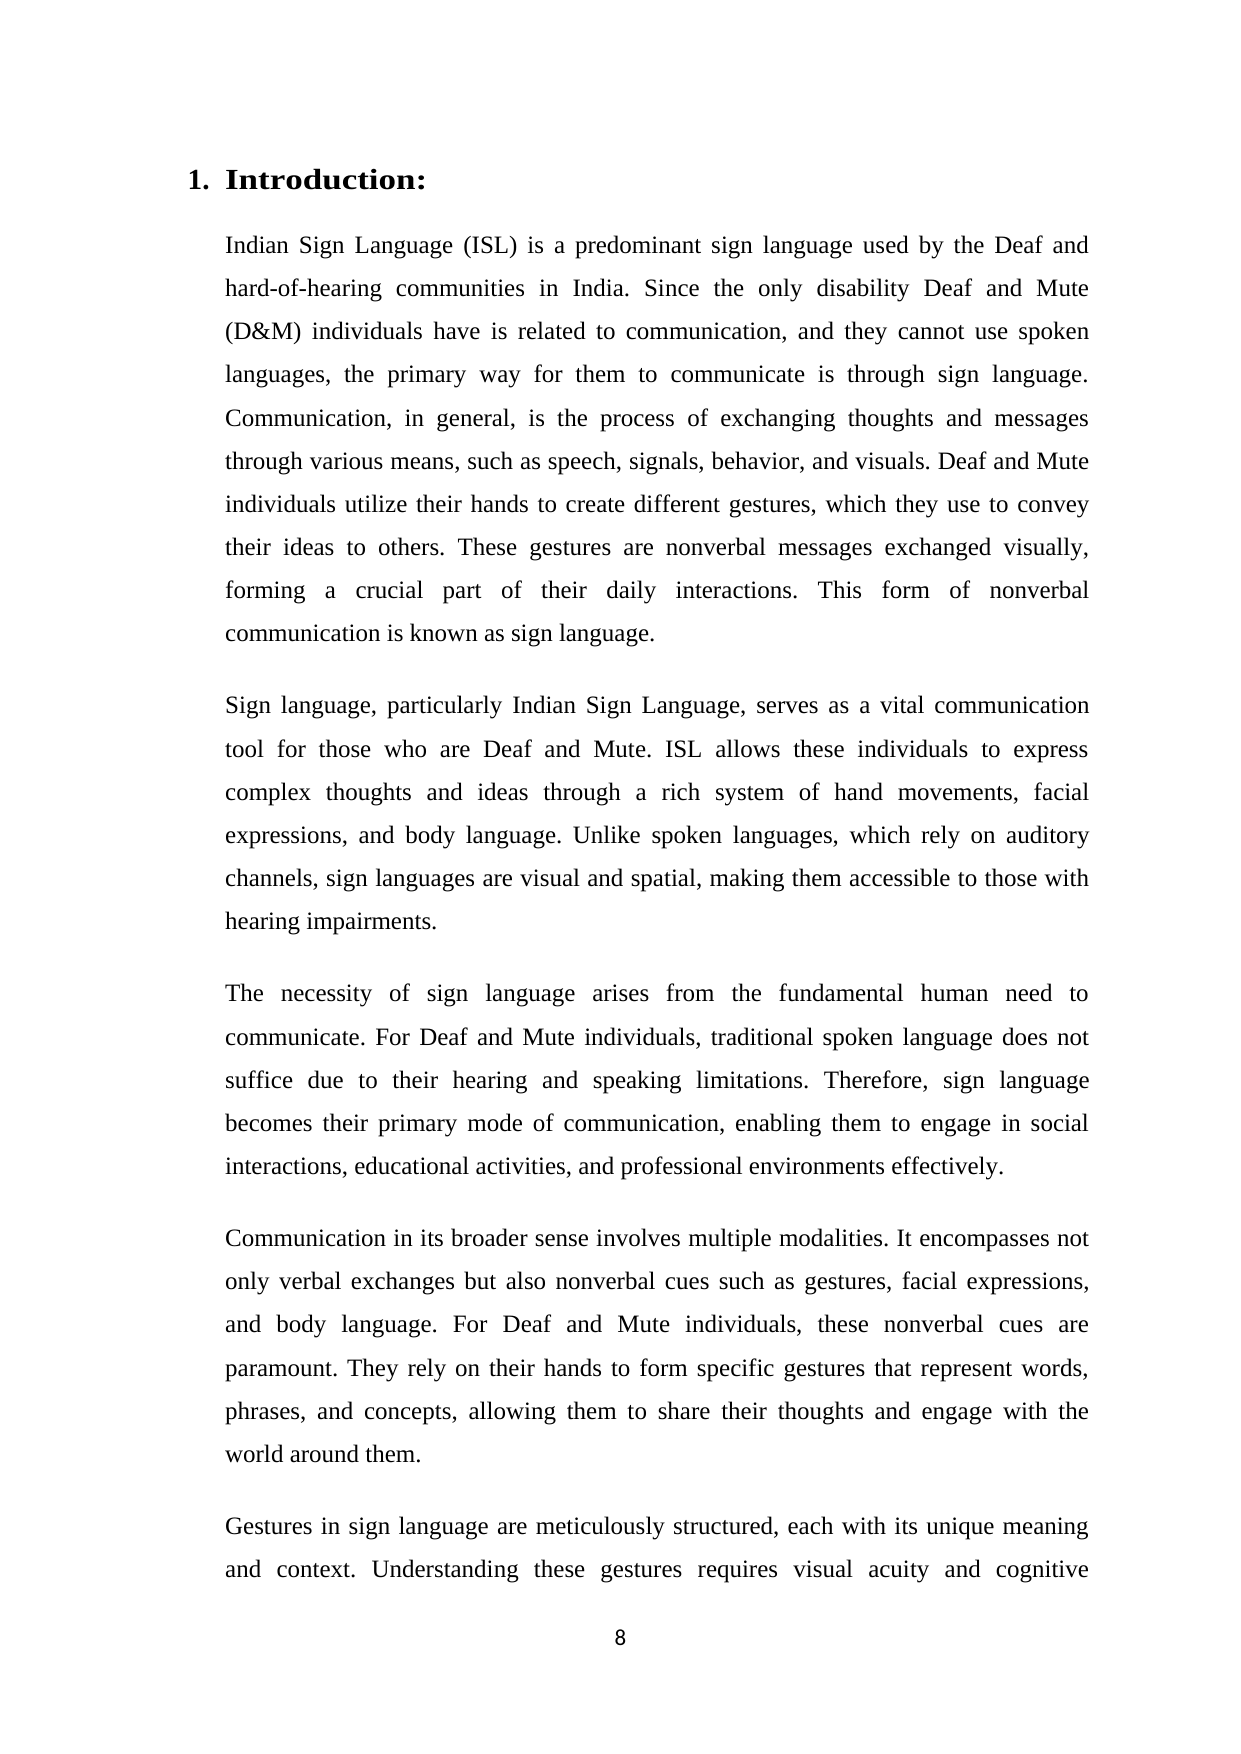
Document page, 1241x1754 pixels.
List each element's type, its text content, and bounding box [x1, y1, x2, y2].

list Introduction: [187, 162, 1090, 196]
text The necessity of sign language arises from the fundamental human need to communicate. For Deaf and Mute individuals, traditional spoken language does not suffice due to their hearing and speaking limitations. Therefore, sign language becomes their primary mode of communication, enabling them to engage in social interactions, educational activities, and professional environments effectively. [225, 978, 1090, 1180]
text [225, 1511, 1090, 1583]
text Sign language, particularly Indian Sign Language, serves as a vital communication tool for those who are Deaf and Mute. ISL allows these individuals to express complex thoughts and ideas through a rich system of hand movements, facial expressions, and body language. Unlike spoken languages, which rely on auditory channels, sign languages are visual and spatial, making them accessible to those with hearing impairments. [225, 691, 1090, 935]
text Indian Sign Language (ISL) is a predominant sign language used by the Deaf and hard-of-hearing communities in India. Since the only disability Deaf and Mute (D&M) individuals have is related to communication, and they cannot use spoken languages, the primary way for them to communicate is through sign language. Communication, in general, is the process of exchanging thoughts and messages through various means, such as speech, signals, behavior, and visuals. Deaf and Mute individuals utilize their hands to create different gestures, which they use to convey their ideas to others. These gestures are nonverbal messages exchanged visually, forming a crucial part of their daily interactions. This form of nonverbal communication is known as sign language. [225, 230, 1090, 647]
text Communication in its broader sense involves multiple modalities. It encompasses not only verbal exchanges but also nonverbal cues such as gestures, facial expressions, and body language. For Deaf and Mute individuals, these nonverbal cues are paramount. They rely on their hands to form specific gestures that represent words, phrases, and concepts, allowing them to share their thoughts and engage with the world around them. [225, 1223, 1090, 1468]
